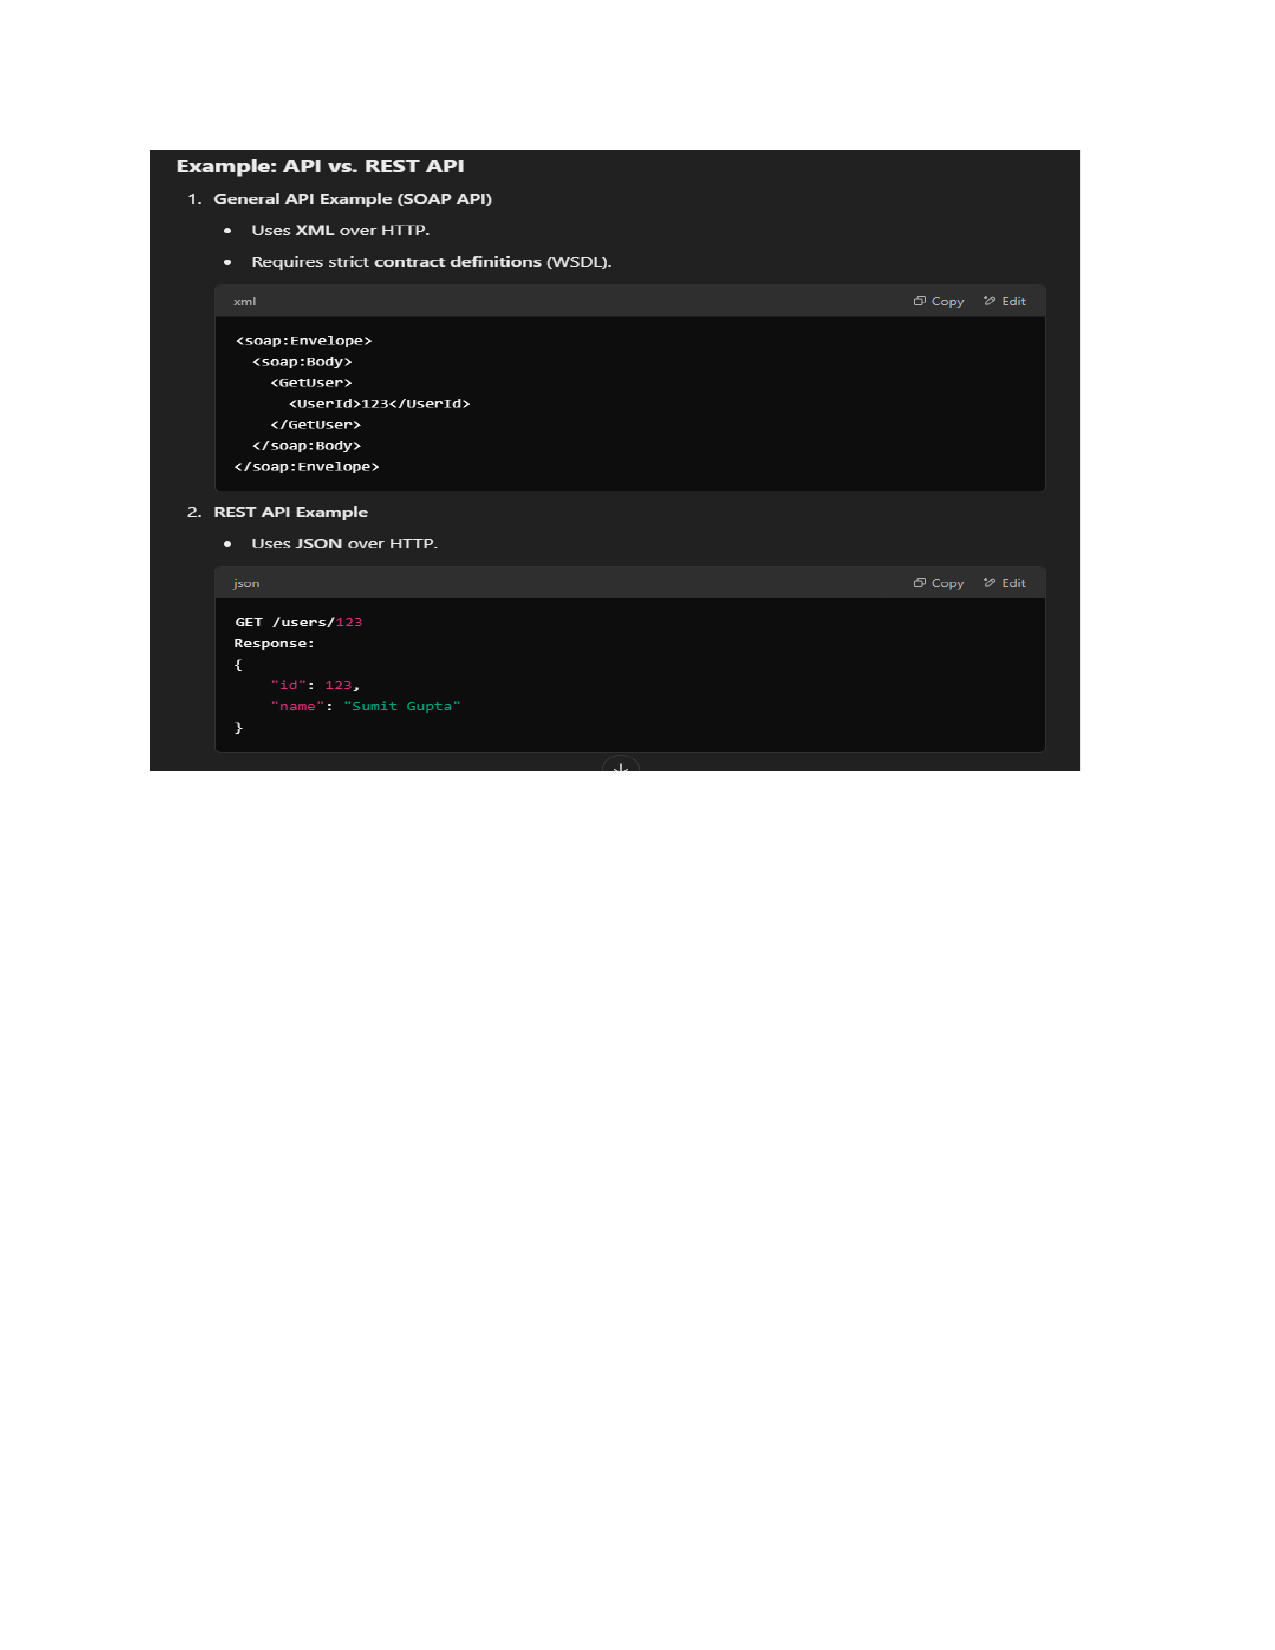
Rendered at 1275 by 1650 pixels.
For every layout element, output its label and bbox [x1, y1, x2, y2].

picture [150, 150, 1081, 771]
